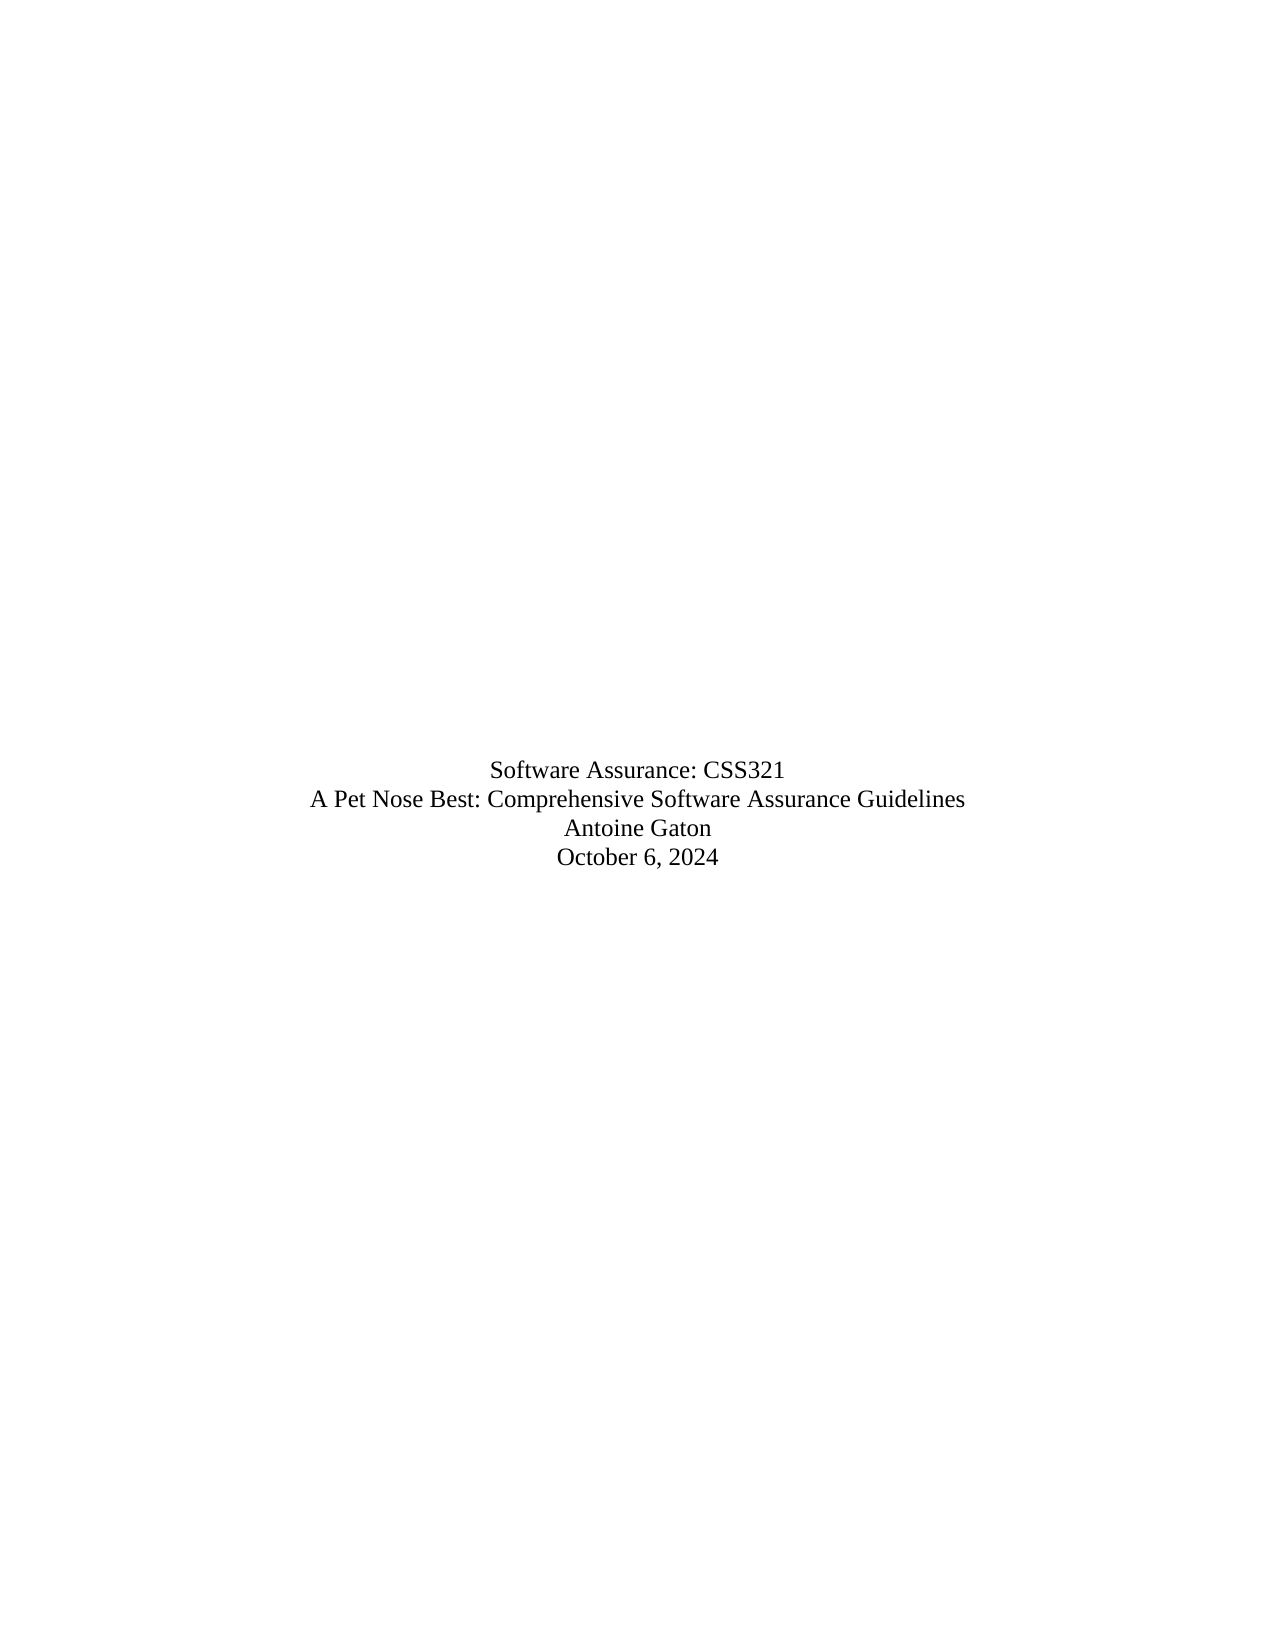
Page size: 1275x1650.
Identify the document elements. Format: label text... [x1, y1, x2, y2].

text Antoine Gaton [150, 813, 1125, 842]
text October 6, 2024 [150, 842, 1125, 870]
text A Pet Nose Best: Comprehensive Software Assurance Guidelines [150, 784, 1125, 813]
text Software Assurance: CSS321 [150, 755, 1125, 784]
